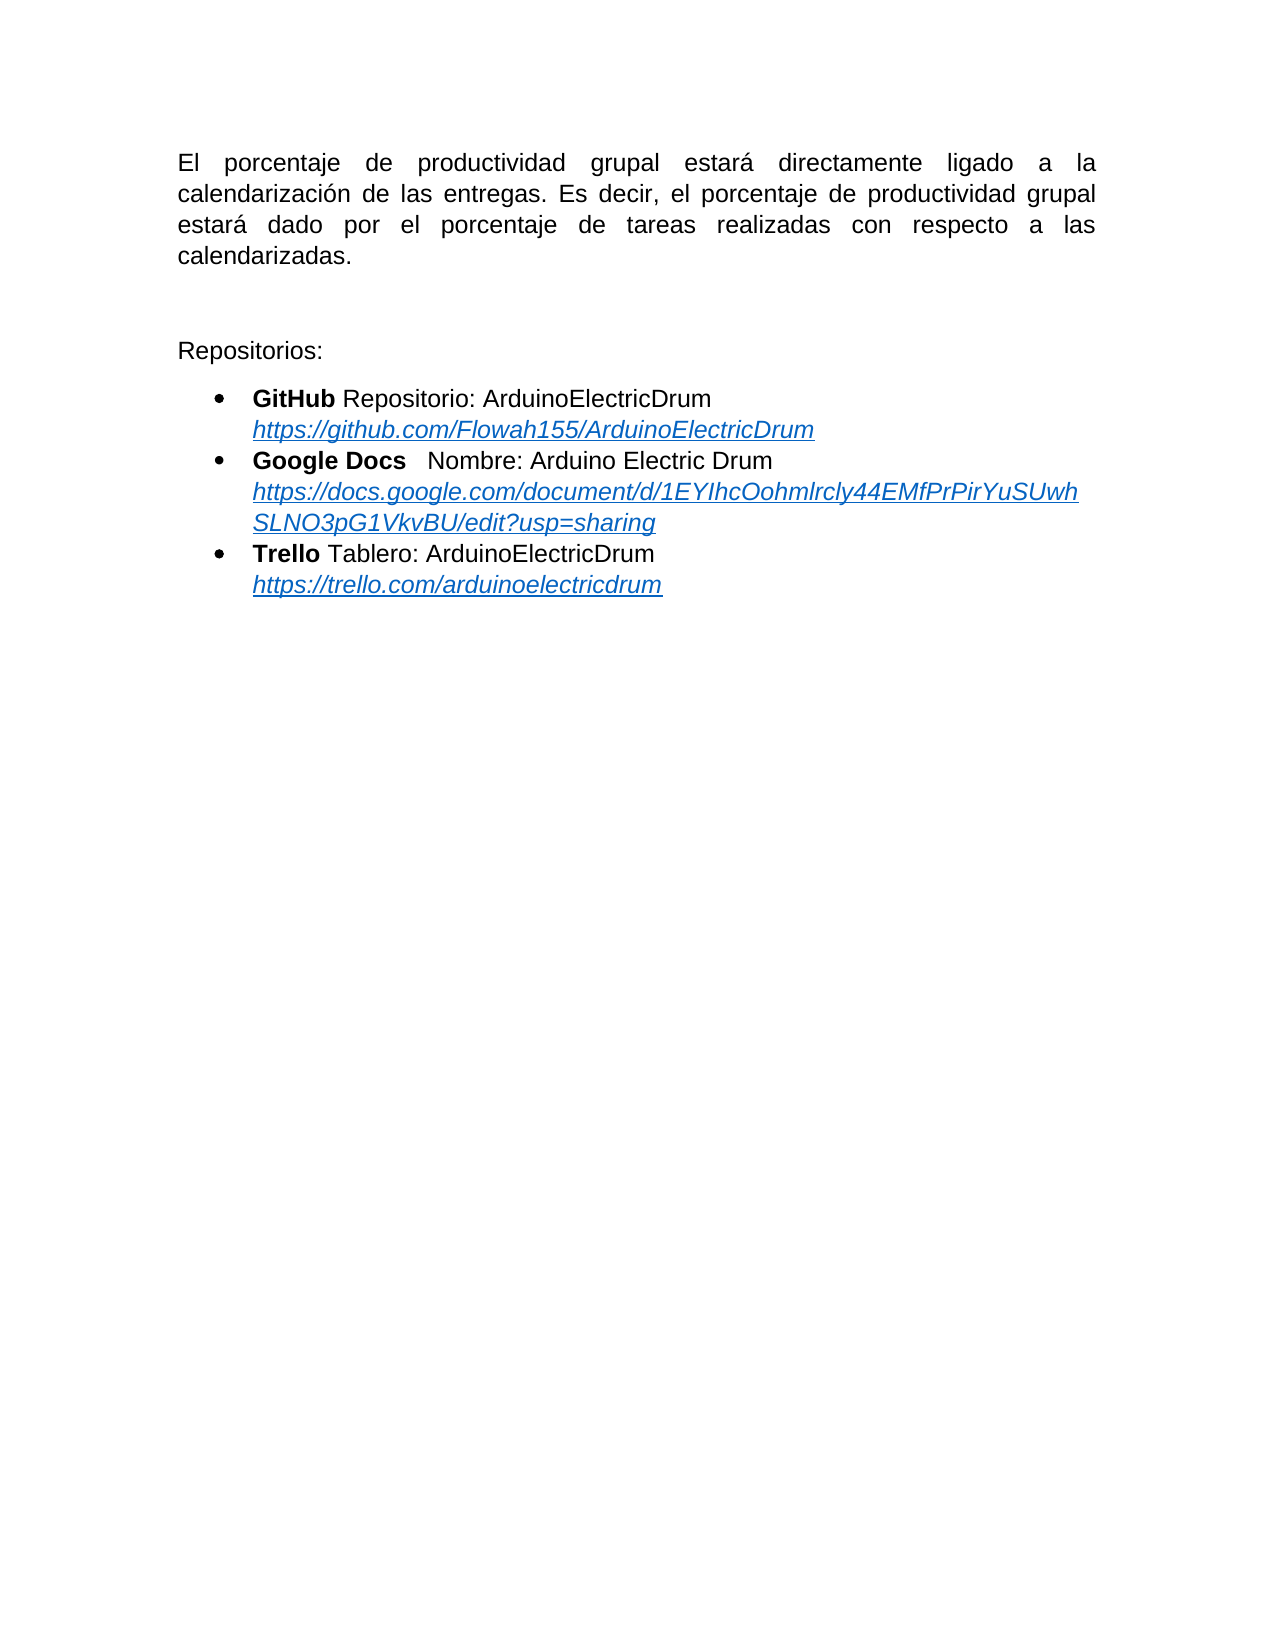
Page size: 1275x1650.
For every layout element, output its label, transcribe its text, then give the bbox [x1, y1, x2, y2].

list GitHub Repositorio: ArduinoElectricDrum [215, 384, 1098, 413]
text Repositorios: [177, 336, 1098, 365]
list Google Docs Nombre: Arduino Electric Drum https://docs.google.com/document/d/1EYIhcOohmlrcly44EMfPrPirYuSUwhSLNO3pG1VkvBU/edit?usp=sharing [215, 446, 1098, 537]
list Trello Tablero: ArduinoElectricDrum [215, 539, 1098, 568]
list https://github.com/Flowah155/ArduinoElectricDrum [252, 415, 1098, 444]
list https://trello.com/arduinoelectricdrum [252, 570, 1098, 599]
text El porcentaje de productividad grupal estará directamente ligado a la calendarización de las entregas. Es decir, el porcentaje de productividad grupal estará dado por el porcentaje de tareas realizadas con respecto a las calendarizadas. [177, 148, 1098, 269]
